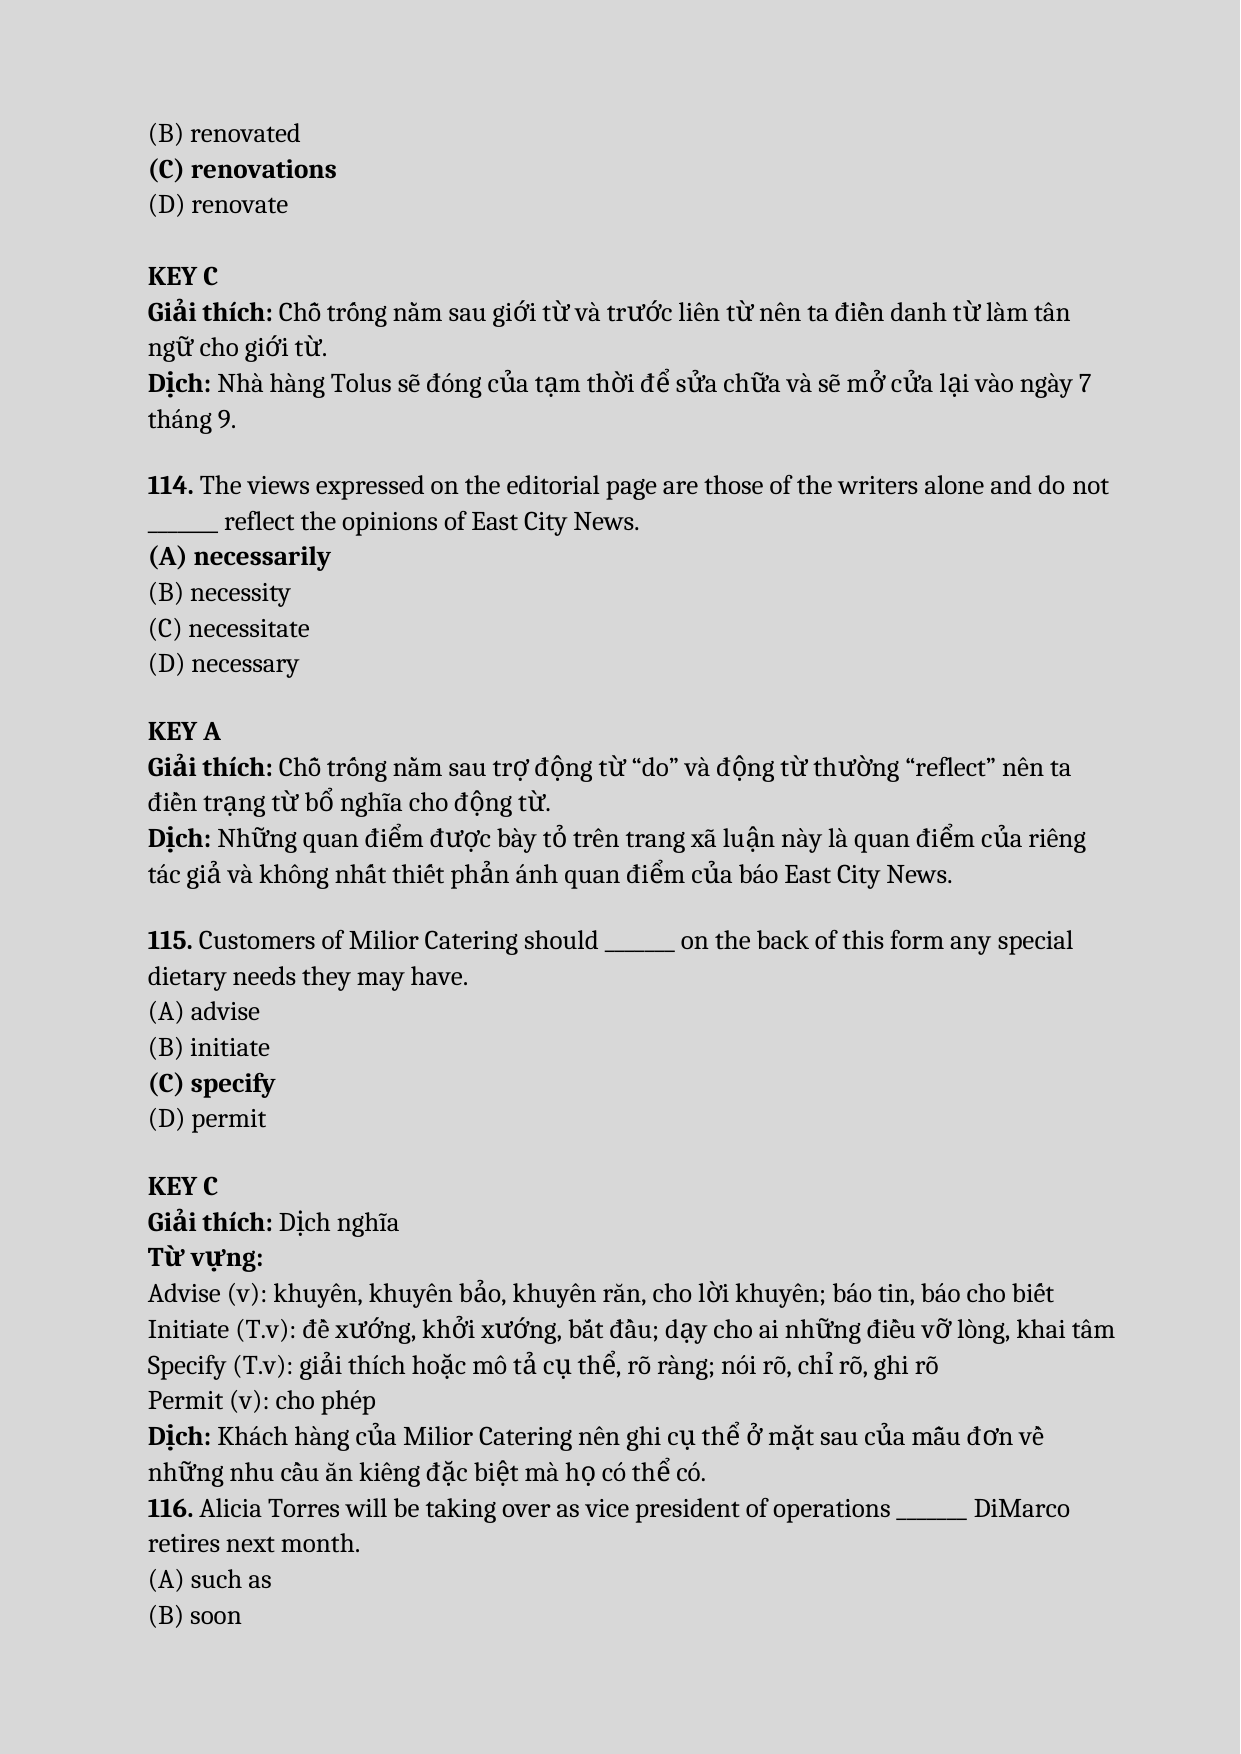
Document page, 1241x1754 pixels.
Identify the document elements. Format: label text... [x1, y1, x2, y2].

text KEY C [148, 225, 1122, 292]
text 114. The views expressed on the editorial page are those of the writers alone and do not _______ reflect the opinions of East City News. (A) necessarily (B) necessity (C) necessitate (D) necessary [148, 470, 1122, 712]
text Dịch: Khách hàng của Milior Catering nên ghi cụ thể ở mặt sau của mẫu đơn về những nhu cầu ăn kiêng đặc biệt mà họ có thể có. [148, 1421, 1122, 1488]
text Giải thích: Chỗ trống nằm sau giới từ và trước liên từ nên ta điền danh từ làm tân ngữ cho giới từ. [148, 297, 1122, 364]
text Specify (T.v): giải thích hoặc mô tả cụ thể, rõ ràng; nói rõ, chỉ rõ, ghi rõ [148, 1350, 1122, 1381]
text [148, 1493, 1122, 1631]
text Từ vựng: [148, 1242, 1122, 1274]
text Dịch: Những quan điểm được bày tỏ trên trang xã luận này là quan điểm của riêng tác giả và không nhất thiết phản ánh quan điểm của báo East City News. [148, 823, 1122, 890]
text KEY A [148, 716, 1122, 747]
text Giải thích: Dịch nghĩa [148, 1207, 1122, 1238]
text Giải thích: Chỗ trống nằm sau trợ động từ “do” và động từ thường “reflect” nên ta điền trạng từ bổ nghĩa cho động từ. [148, 752, 1122, 819]
text Initiate (T.v): đề xướng, khởi xướng, bắt đầu; dạy cho ai những điều vỡ lòng, khai tâm [148, 1314, 1122, 1345]
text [148, 118, 1122, 221]
text KEY C [148, 1171, 1122, 1202]
text Permit (v): cho phép [148, 1385, 1122, 1417]
text Advise (v): khuyên, khuyên bảo, khuyên răn, cho lời khuyên; báo tin, báo cho biết [148, 1278, 1122, 1309]
text Dịch: Nhà hàng Tolus sẽ đóng của tạm thời để sửa chữa và sẽ mở cửa lại vào ngày 7 tháng 9. [148, 368, 1122, 435]
text 115. Customers of Milior Catering should _______ on the back of this form any special dietary needs they may have. (A) advise (B) initiate (C) specify (D) permit [148, 925, 1122, 1167]
